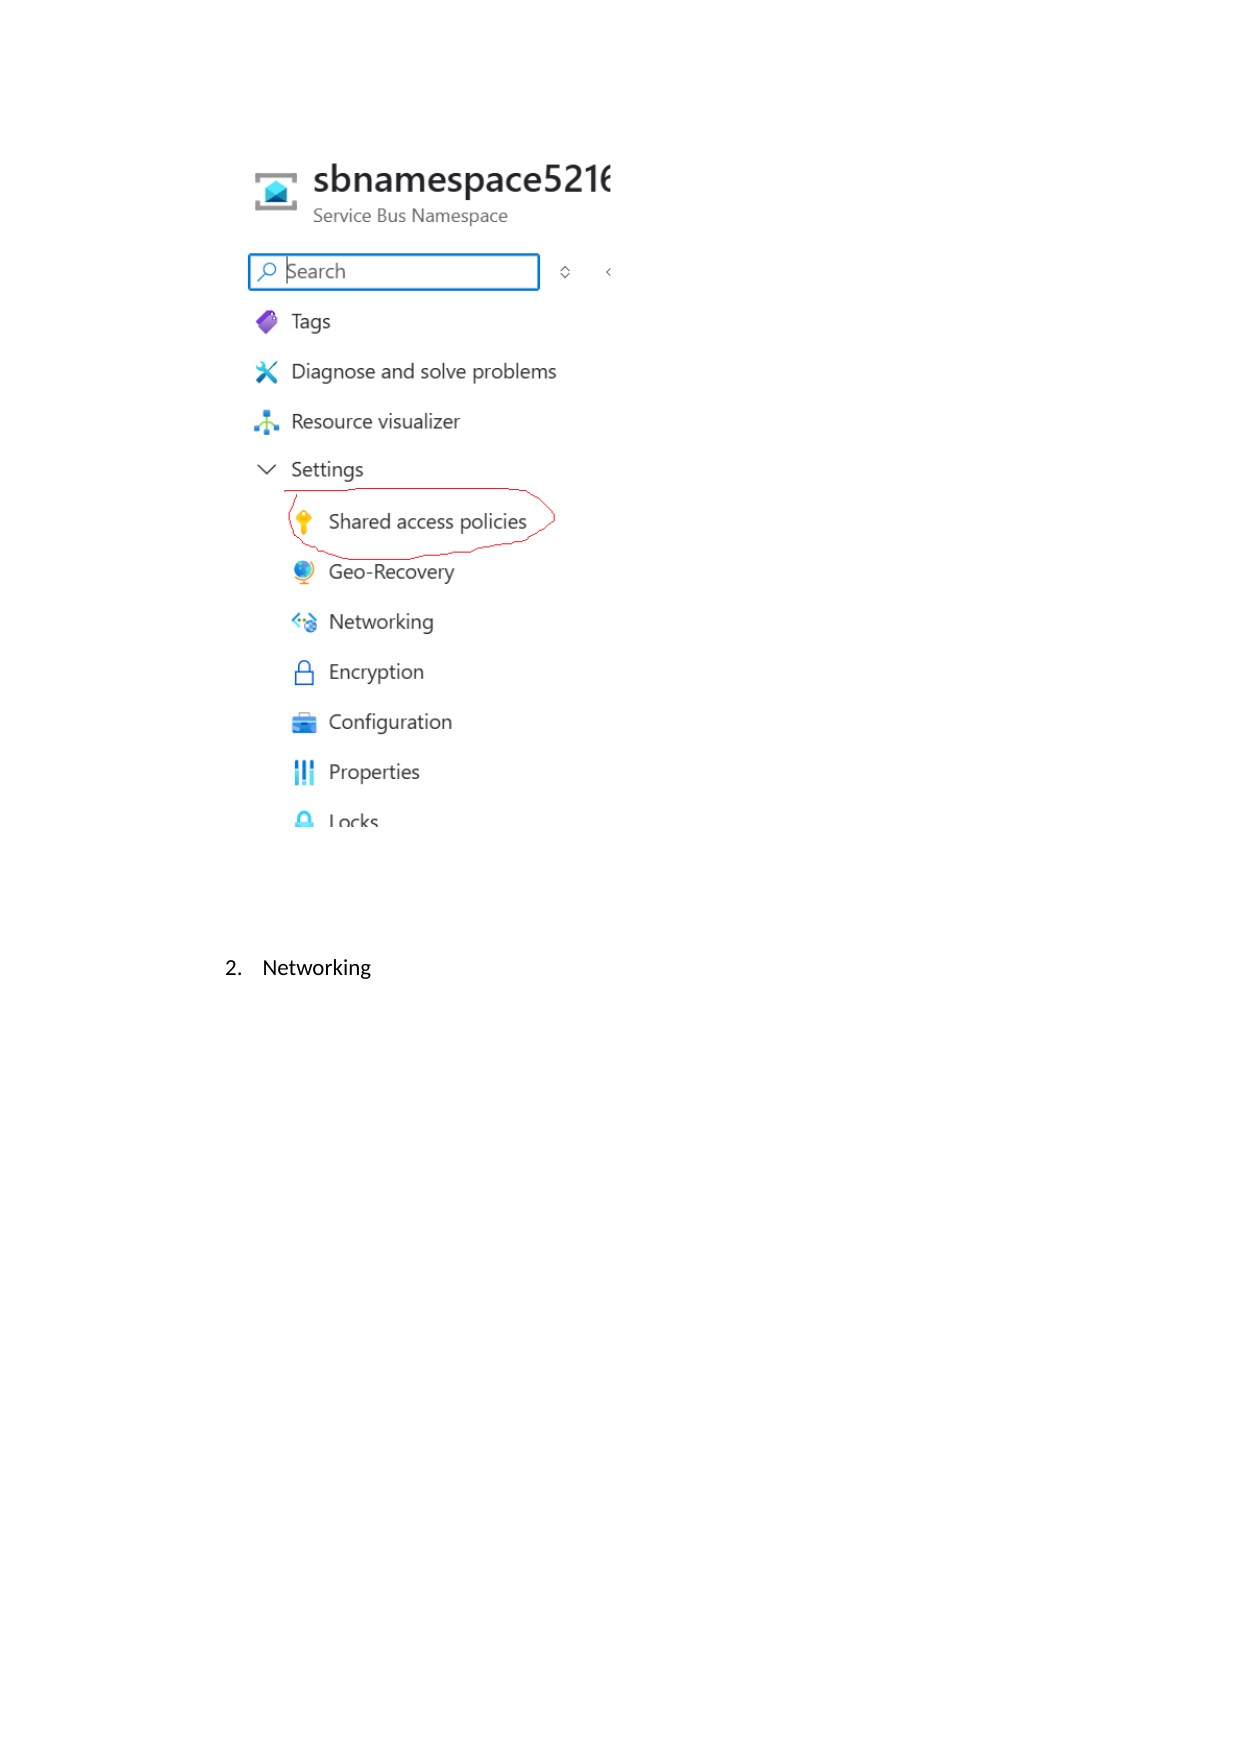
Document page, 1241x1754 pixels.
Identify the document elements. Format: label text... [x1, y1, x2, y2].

list Networking [225, 953, 1090, 981]
picture [225, 150, 611, 827]
